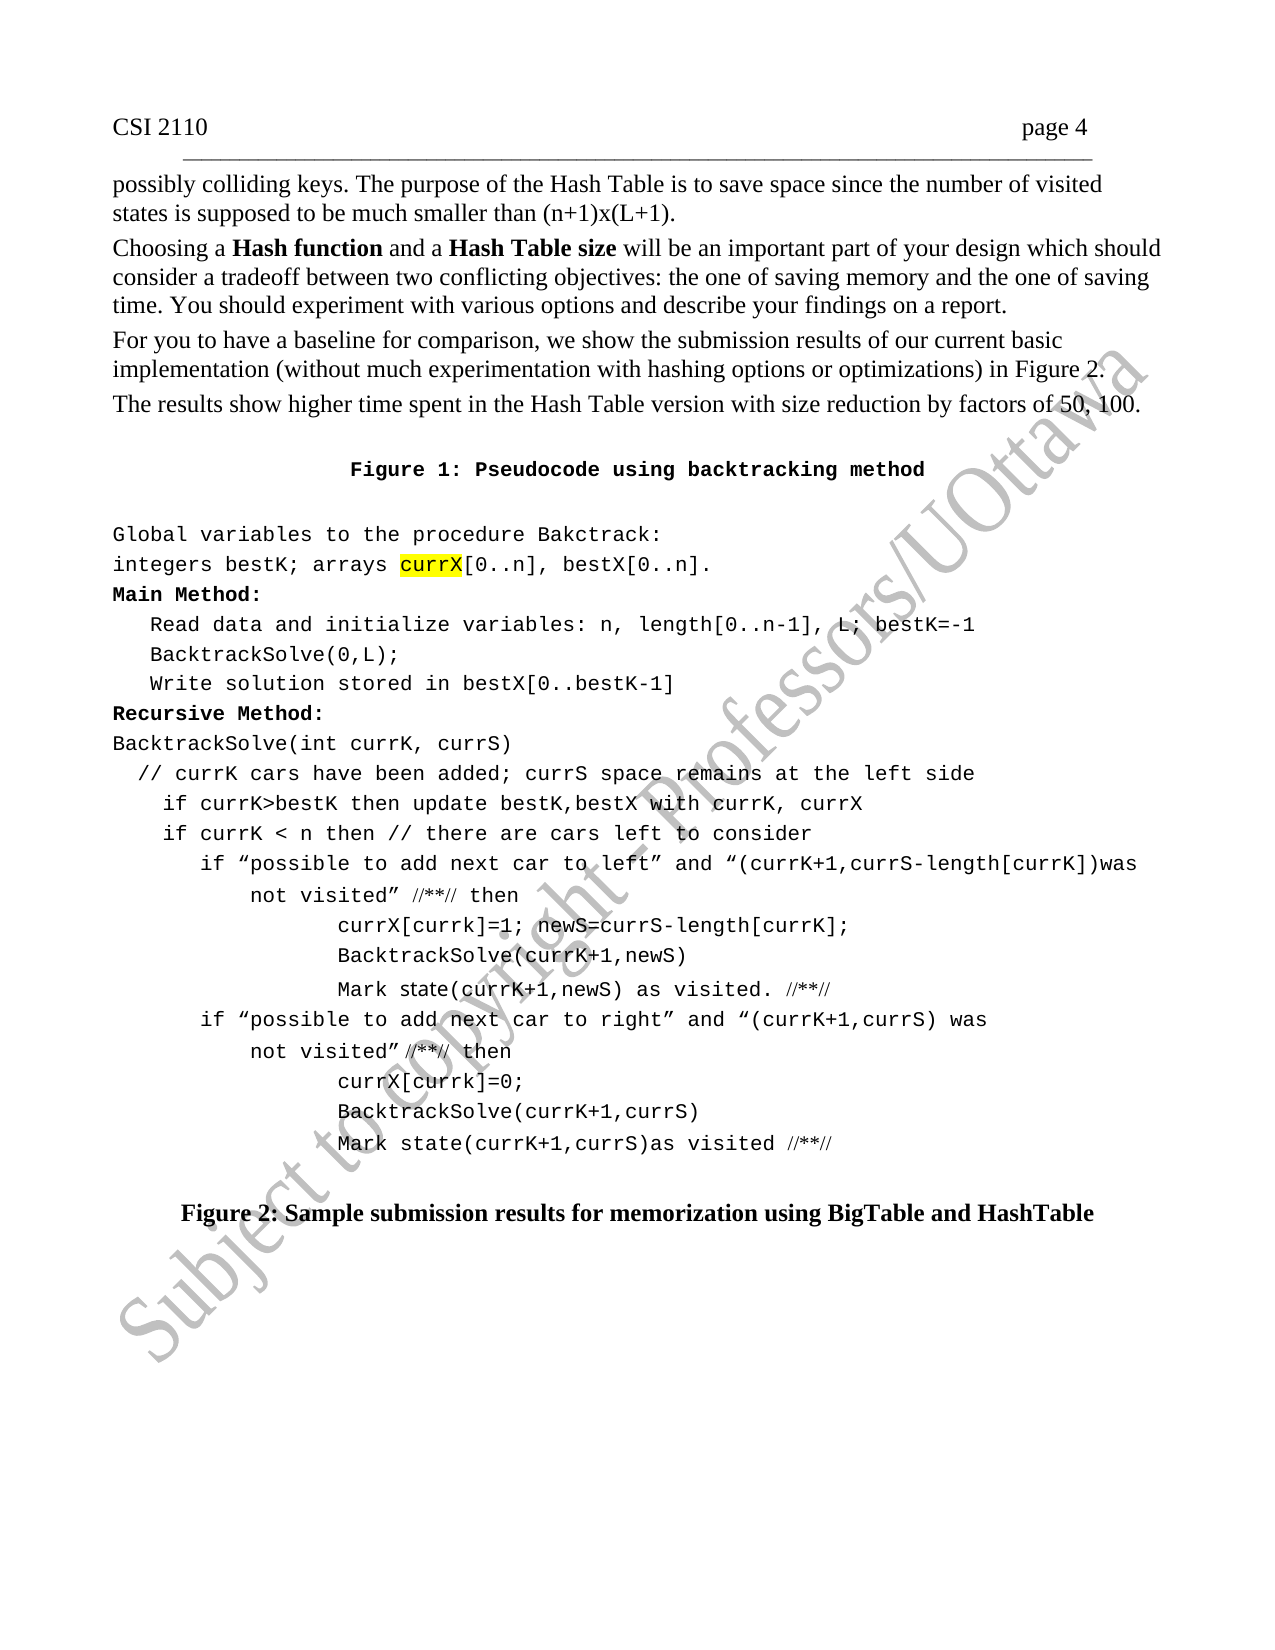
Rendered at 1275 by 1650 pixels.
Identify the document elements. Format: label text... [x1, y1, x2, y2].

text BacktrackSolve(0,L); [112, 643, 1162, 667]
text Figure 2: Sample submission results for memorization using BigTable and HashTable [112, 1198, 1162, 1227]
text integers bestK; arrays currX[0..n], bestX[0..n]. [112, 554, 400, 577]
text For you to have a baseline for comparison, we show the submission results of our current basic implementation (without much experimentation with hashing options or optimizations) in Figure 2. [112, 325, 1162, 383]
text Mark state(currK+1,currS)as visited //**// [262, 1131, 1162, 1157]
text not visited” //**// then [112, 1039, 1162, 1065]
text Read data and initialize variables: n, length[0..n-1], L; bestK=-1 [112, 614, 1162, 637]
text if currK>bestK then update bestK,bestX with currK, currX [112, 793, 1162, 817]
text if “possible to add next car to left” and “(currK+1,currS-length[currK])was [112, 853, 1162, 876]
text if currK < n then // there are cars left to consider [112, 823, 1162, 847]
text Figure 1: Pseudocode using backtracking method [112, 459, 1162, 483]
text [112, 169, 1162, 227]
text integers bestK; arrays currX[0..n], bestX[0..n]. [462, 554, 1162, 577]
text BacktrackSolve(currK+1,currS) [262, 1101, 1162, 1125]
text not visited” //**// then [112, 883, 1162, 908]
text BacktrackSolve(currK+1,newS) [112, 944, 1162, 968]
text Write solution stored in bestX[0..bestK-1] [112, 673, 1162, 697]
text Global variables to the procedure Bakctrack: [112, 524, 1162, 548]
text currX[currk]=0; [262, 1071, 1162, 1095]
text The results show higher time spent in the Hash Table version with size reduction by factors of 50, 100. [112, 389, 1162, 418]
text // currK cars have been added; currS space remains at the left side [112, 763, 1162, 787]
text currX[currk]=1; newS=currS-length[currK]; [112, 915, 1162, 938]
text Mark state(currK+1,newS) as visited. //**// [112, 974, 1162, 1003]
text Main Method: [112, 584, 1162, 607]
text BacktrackSolve(int currK, currS) [112, 733, 1162, 757]
text Recursive Method: [112, 703, 1162, 727]
text if “possible to add next car to right” and “(currK+1,currS) was [112, 1009, 1162, 1033]
text Choosing a Hash function and a Hash Table size will be an important part of your design which should consider a tradeoff between two conflicting objectives: the one of saving memory and the one of saving time. You should experiment with various options and describe your findings on a report. [112, 233, 1162, 319]
